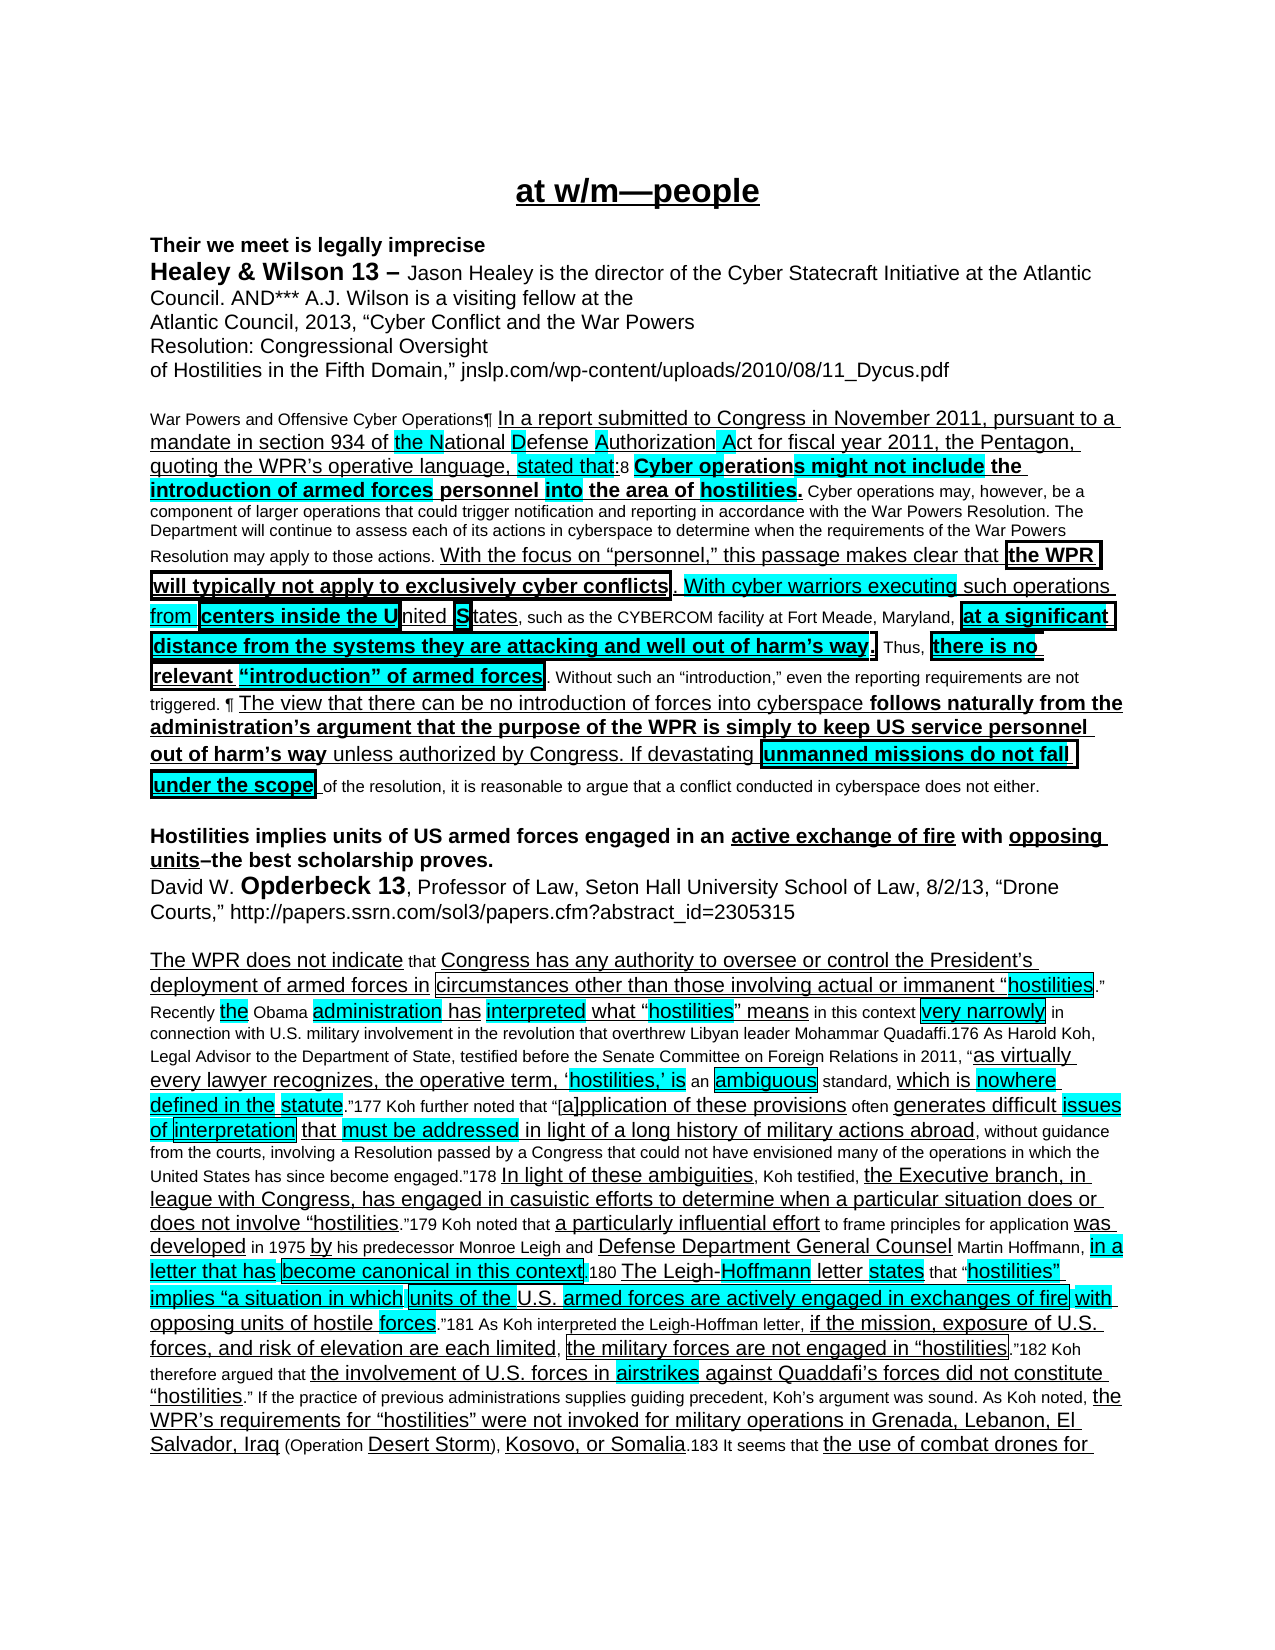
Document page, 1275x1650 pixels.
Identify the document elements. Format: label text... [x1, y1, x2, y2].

text War Powers and Offensive Cyber Operations¶ In a report submitted to Congress in November 2011, pursuant to a mandate in section 934 of the National Defense Authorization Act for fiscal year 2011, the Pentagon, quoting the WPR’s operative language, stated that:8 Cyber operations might not include the introduction of armed forces personnel into the area of hostilities. Cyber operations may, however, be a component of larger operations that could trigger notification and reporting in accordance with the War Powers Resolution. The Department will continue to assess each of its actions in cyberspace to determine when the requirements of the War Powers Resolution may apply to those actions. With the focus on “personnel,” this passage makes clear that the WPR will typically not apply to exclusively cyber conflicts. With cyber warriors executing such operations from centers inside the United States, such as the CYBERCOM facility at Fort Meade, Maryland, at a significant distance from the systems they are attacking and well out of harm’s way. Thus, there is no relevant “introduction” of armed forces. Without such an “introduction,” even the reporting requirements are not triggered. ¶ The view that there can be no introduction of forces into cyberspace follows naturally from the administration’s argument that the purpose of the WPR is simply to keep US service personnel out of harm’s way unless authorized by Congress. If devastating unmanned missions do not fall under the scope of the resolution, it is reasonable to argue that a conflict conducted in cyberspace does not either. [150, 406, 1125, 799]
text Resolution: Congressional Oversight [150, 334, 1125, 358]
text Atlantic Council, 2013, “Cyber Conflict and the War Powers [150, 310, 1125, 334]
text Their we meet is legally imprecise [150, 233, 1125, 257]
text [150, 948, 1125, 1456]
text Healey & Wilson 13 – Jason Healey is the director of the Cyber Statecraft Initiative at the Atlantic Council. AND*** A.J. Wilson is a visiting fellow at the [150, 257, 1125, 310]
text Hostilities implies units of US armed forces engaged in an active exchange of fire with opposing units–the best scholarship proves. [150, 823, 1125, 871]
text of Hostilities in the Fifth Domain,” jnslp.com/wp-content/uploads/2010/08/11_Dycus.pdf‎ [150, 358, 1125, 382]
text David W. Opderbeck 13, Professor of Law, Seton Hall University School of Law, 8/2/13, “Drone Courts,” http://papers.ssrn.com/sol3/papers.cfm?abstract_id=2305315 [150, 871, 1125, 924]
subtitle at w/m—people [150, 171, 1125, 209]
